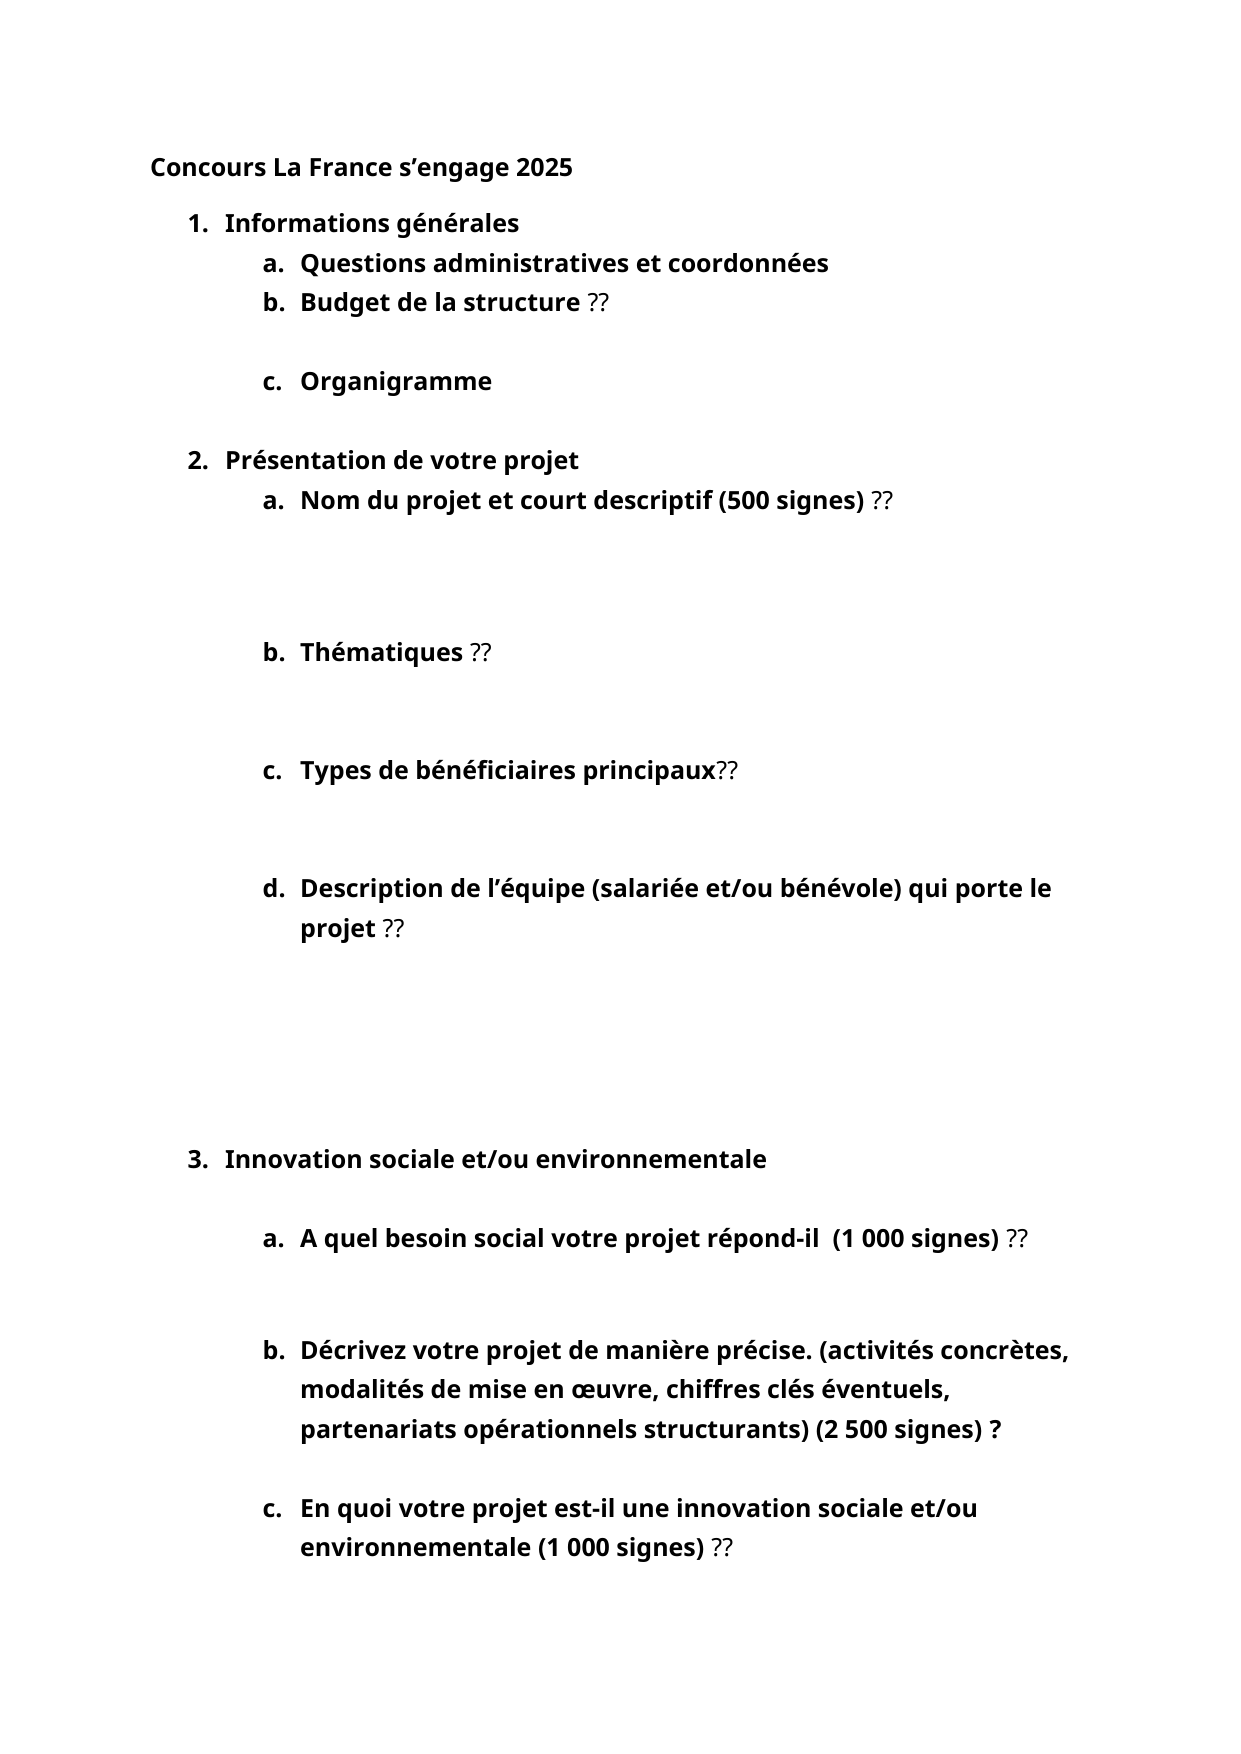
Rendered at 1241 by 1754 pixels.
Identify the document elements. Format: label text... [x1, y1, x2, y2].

list Types de bénéficiaires principaux?? [262, 753, 1090, 787]
list Décrivez votre projet de manière précise. (activités concrètes, modalités de mise en œuvre, chiffres clés éventuels, partenariats opérationnels structurants) (2 500 signes) ? [262, 1333, 1090, 1446]
text Concours La France s’engage 2025 [150, 150, 1090, 184]
list En quoi votre projet est-il une innovation sociale et/ou environnementale (1 000 signes) ?? [262, 1491, 1090, 1564]
list Présentation de votre projet [187, 443, 1090, 477]
list Nom du projet et court descriptif (500 signes) ?? [262, 482, 1090, 517]
list A quel besoin social votre projet répond-il (1 000 signes) ?? [262, 1220, 1090, 1254]
list Description de l’équipe (salariée et/ou bénévole) qui porte le projet ?? [262, 871, 1090, 984]
list Organigramme [262, 364, 1090, 398]
list Budget de la structure ?? [262, 285, 1090, 319]
list Thématiques ?? [262, 634, 1090, 668]
list Innovation sociale et/ou environnementale [187, 1141, 1090, 1215]
list Informations générales [187, 206, 1090, 240]
list Questions administratives et coordonnées [262, 246, 1090, 280]
